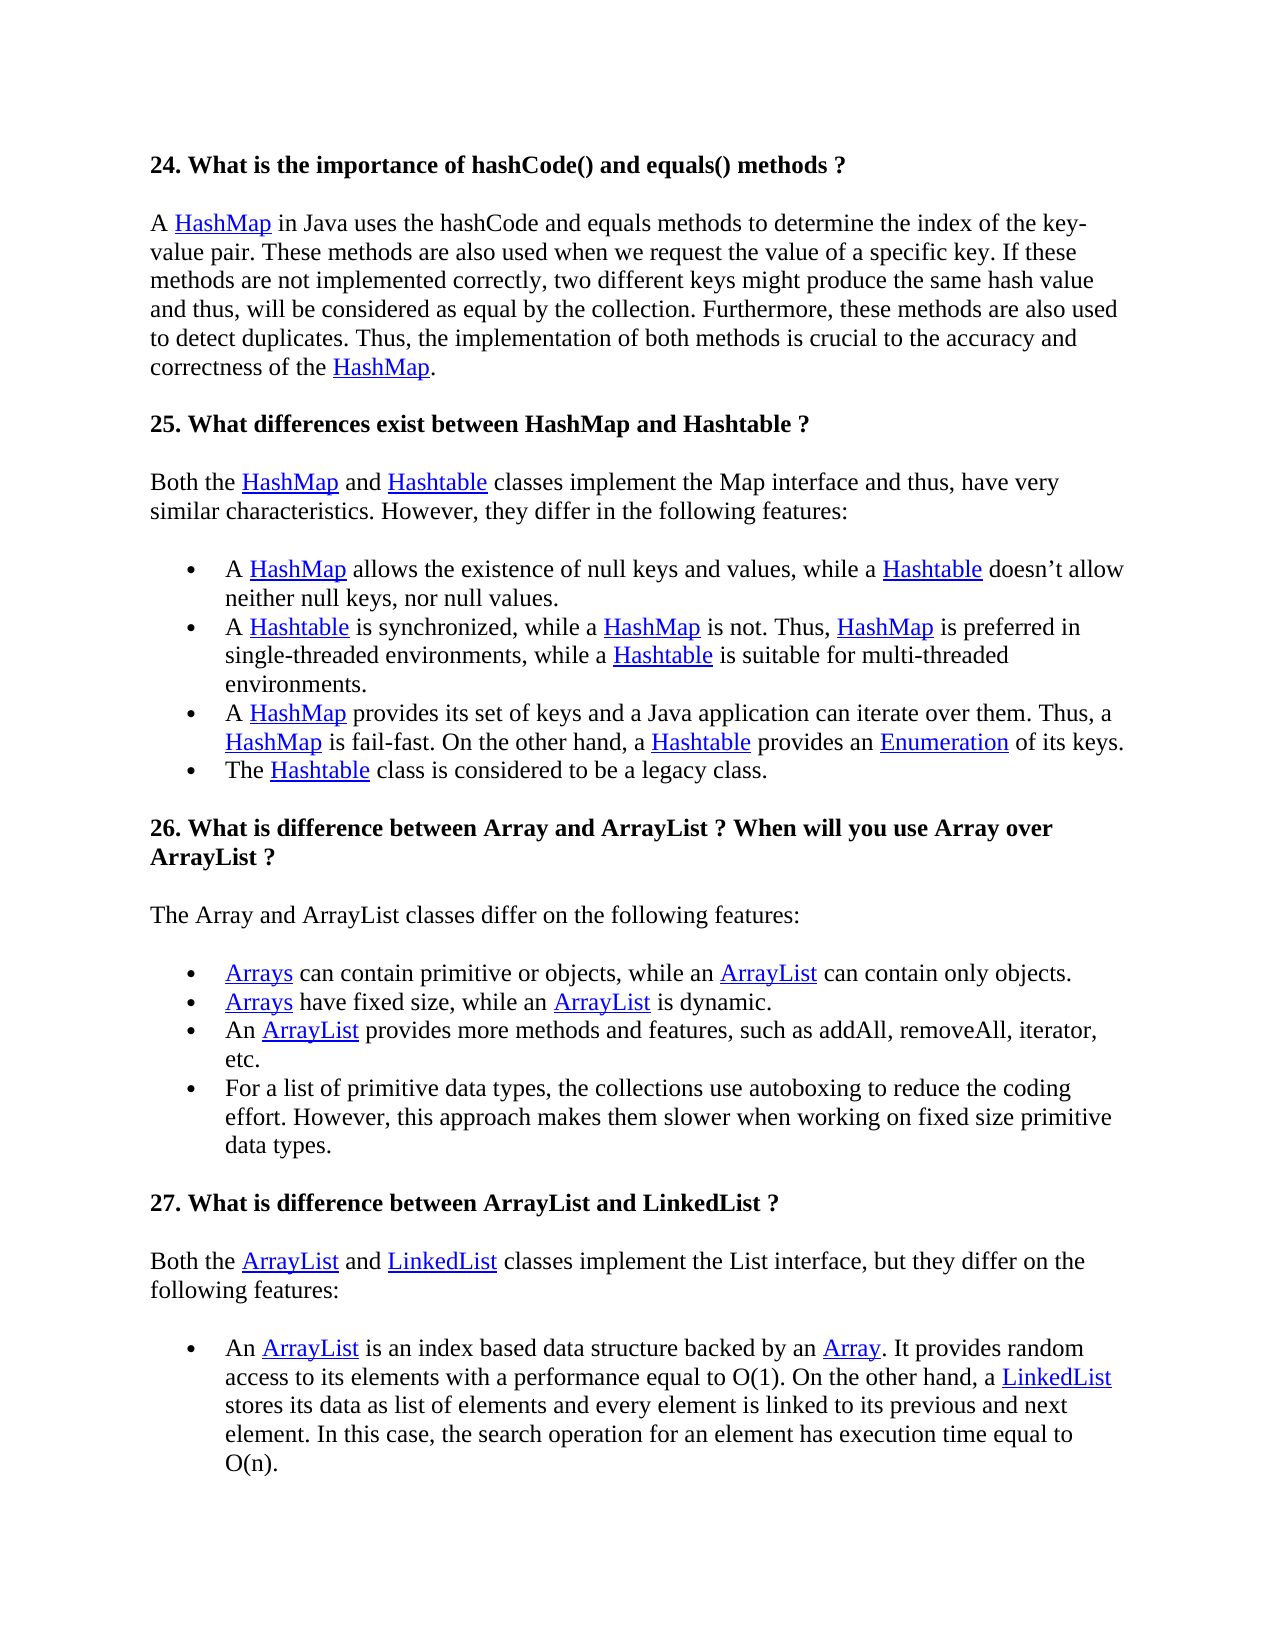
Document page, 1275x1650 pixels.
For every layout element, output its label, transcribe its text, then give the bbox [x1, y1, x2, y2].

text 27. What is difference between ArrayList and LinkedList ? [150, 1188, 1125, 1217]
text 26. What is difference between Array and ArrayList ? When will you use Array over ArrayList ? [150, 813, 1125, 871]
text 25. What differences exist between HashMap and Hashtable ? [150, 409, 1125, 438]
text Both the HashMap and Hashtable classes implement the Map interface and thus, have very similar characteristics. However, they differ in the following features: [150, 467, 1125, 525]
list Arrays have fixed size, while an ArrayList is dynamic. [187, 987, 1125, 1015]
list An ArrayList is an index based data structure backed by an Array. It provides random access to its elements with a performance equal to O(1). On the other hand, a LinkedList stores its data as list of elements and every element is linked to its previous and next element. In this case, the search operation for an element has execution time equal to O(n). [187, 1333, 1125, 1477]
list An ArrayList provides more methods and features, such as addAll, removeAll, iterator, etc. [187, 1015, 1125, 1073]
list For a list of primitive data types, the collections use autoboxing to reduce the coding effort. However, this approach makes them slower when working on fixed size primitive data types. [187, 1073, 1125, 1159]
text Both the ArrayList and LinkedList classes implement the List interface, but they differ on the following features: [150, 1246, 1125, 1304]
list A HashMap allows the existence of null keys and values, while a Hashtable doesn’t allow neither null keys, nor null values. [187, 554, 1125, 612]
list The Hashtable class is considered to be a legacy class. [187, 755, 1125, 784]
text A HashMap in Java uses the hashCode and equals methods to determine the index of the key-value pair. These methods are also used when we request the value of a specific key. If these methods are not implemented correctly, two different keys might produce the same hash value and thus, will be considered as equal by the collection. Furthermore, these methods are also used to detect duplicates. Thus, the implementation of both methods is crucial to the accuracy and correctness of the HashMap. [150, 208, 1125, 380]
list A HashMap provides its set of keys and a Java application can iterate over them. Thus, a HashMap is fail-fast. On the other hand, a Hashtable provides an Enumeration of its keys. [187, 698, 1125, 755]
list Arrays can contain primitive or objects, while an ArrayList can contain only objects. [187, 958, 1125, 987]
list A Hashtable is synchronized, while a HashMap is not. Thus, HashMap is preferred in single-threaded environments, while a Hashtable is suitable for multi-threaded environments. [187, 612, 1125, 698]
text 24. What is the importance of hashCode() and equals() methods ? [150, 150, 1125, 179]
text The Array and ArrayList classes differ on the following features: [150, 900, 1125, 929]
